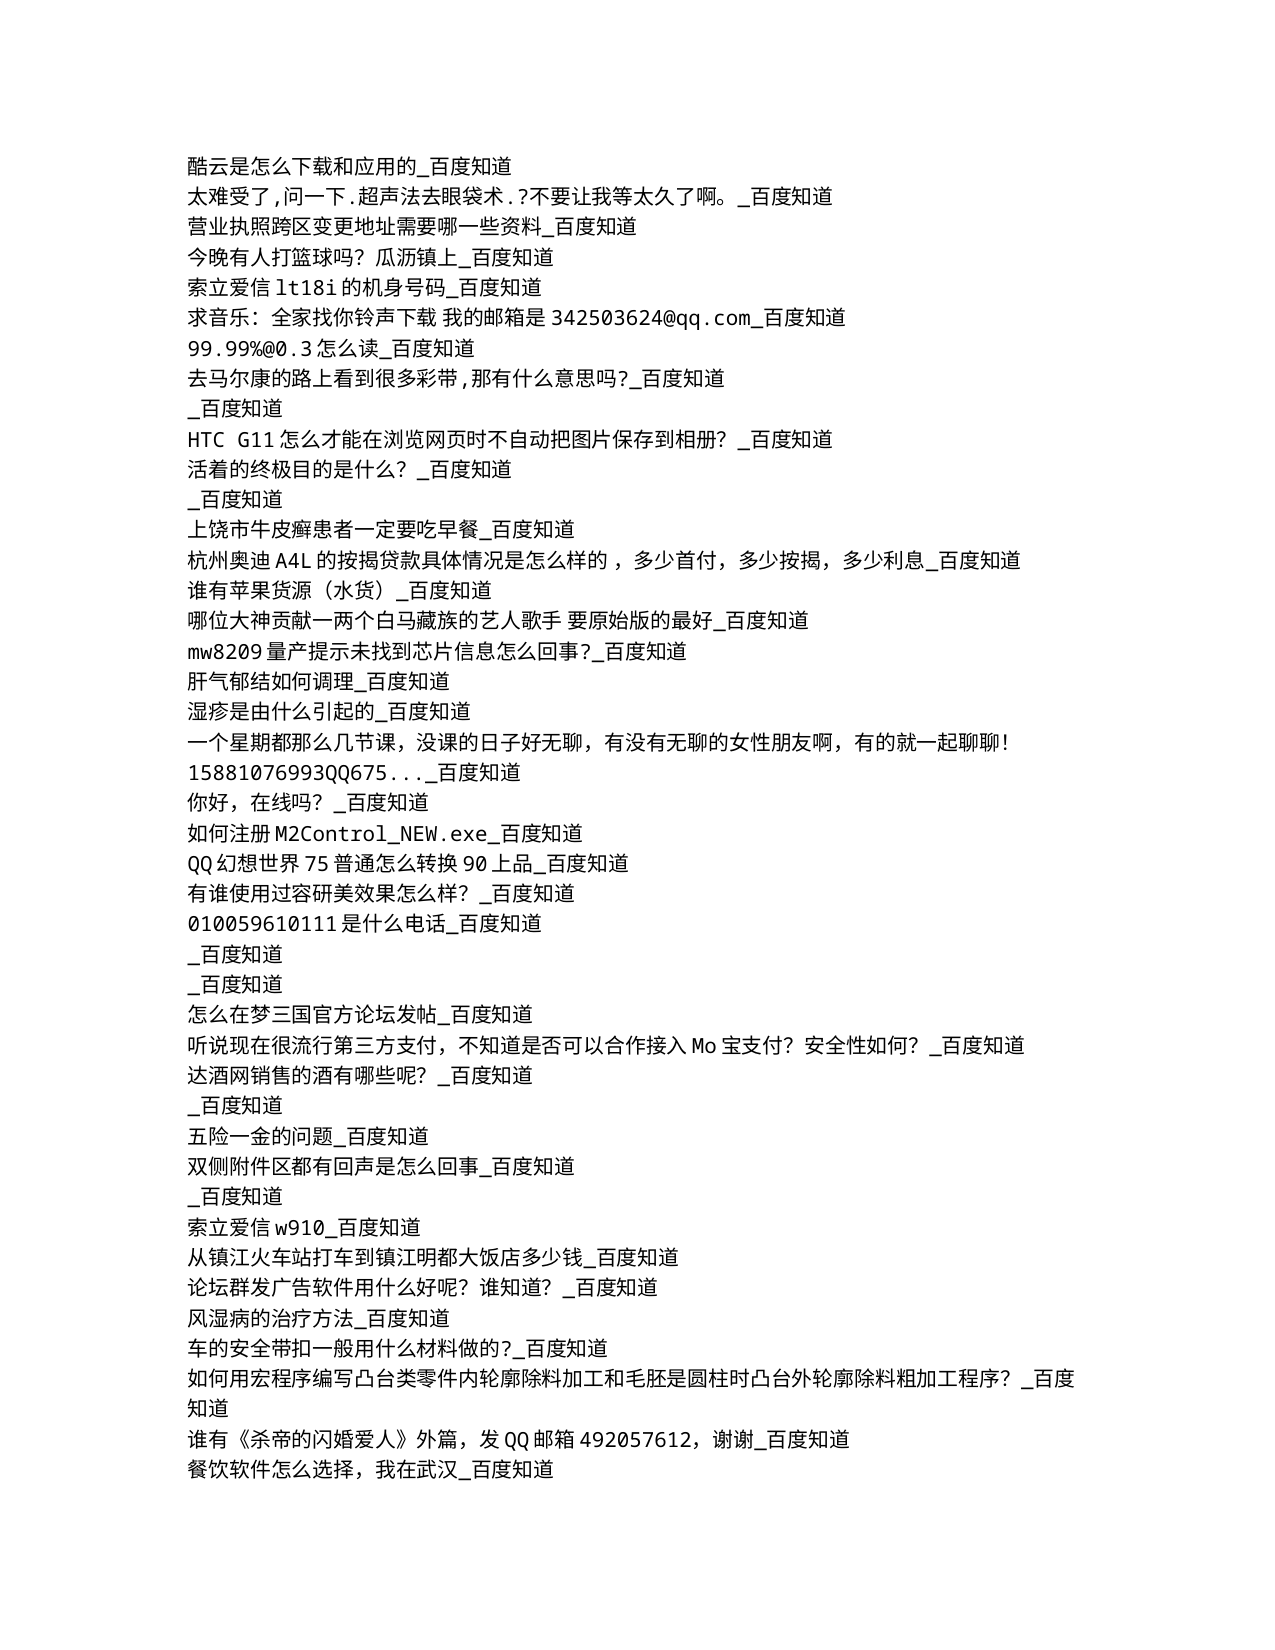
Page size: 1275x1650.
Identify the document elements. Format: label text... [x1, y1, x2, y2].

text mw8209量产提示未找到芯片信息怎么回事?_百度知道 [187, 635, 1087, 665]
text 活着的终极目的是什么？_百度知道 [187, 453, 1087, 483]
text 车的安全带扣一般用什么材料做的?_百度知道 [187, 1332, 1087, 1362]
text 湿疹是由什么引起的_百度知道 [187, 696, 1087, 726]
text 双侧附件区都有回声是怎么回事_百度知道 [187, 1150, 1087, 1181]
text 论坛群发广告软件用什么好呢？谁知道？_百度知道 [187, 1271, 1087, 1302]
text _百度知道 [187, 1181, 1087, 1211]
text 营业执照跨区变更地址需要哪一些资料_百度知道 [187, 211, 1087, 241]
text _百度知道 [187, 1089, 1087, 1120]
text 上饶市牛皮癣患者一定要吃早餐_百度知道 [187, 514, 1087, 544]
text 求音乐：全家找你铃声下载 我的邮箱是342503624@qq.com_百度知道 [187, 302, 1087, 332]
text 010059610111是什么电话_百度知道 [187, 908, 1087, 938]
text 去马尔康的路上看到很多彩带,那有什么意思吗?_百度知道 [187, 362, 1087, 392]
text 索立爱信w910_百度知道 [187, 1211, 1087, 1241]
text 你好，在线吗？_百度知道 [187, 786, 1087, 817]
text _百度知道 [187, 483, 1087, 514]
text 今晚有人打篮球吗？瓜沥镇上_百度知道 [187, 241, 1087, 271]
text 五险一金的问题_百度知道 [187, 1120, 1087, 1150]
text 谁有《杀帝的闪婚爱人》外篇，发QQ邮箱492057612，谢谢_百度知道 [187, 1423, 1087, 1453]
text 从镇江火车站打车到镇江明都大饭店多少钱_百度知道 [187, 1241, 1087, 1271]
text 如何用宏程序编写凸台类零件内轮廓除料加工和毛胚是圆柱时凸台外轮廓除料粗加工程序？_百度知道 [187, 1362, 1087, 1423]
text 酷云是怎么下载和应用的_百度知道 [187, 150, 1087, 180]
text HTC G11怎么才能在浏览网页时不自动把图片保存到相册？_百度知道 [187, 423, 1087, 453]
text 餐饮软件怎么选择，我在武汉_百度知道 [187, 1453, 1087, 1483]
text QQ幻想世界75普通怎么转换90上品_百度知道 [187, 847, 1087, 877]
text 听说现在很流行第三方支付，不知道是否可以合作接入Mo宝支付？安全性如何？_百度知道 [187, 1029, 1087, 1059]
text 谁有苹果货源（水货）_百度知道 [187, 574, 1087, 605]
text 风湿病的治疗方法_百度知道 [187, 1302, 1087, 1332]
text 99.99%@0.3怎么读_百度知道 [187, 332, 1087, 362]
text _百度知道 [187, 938, 1087, 968]
text 索立爱信lt18i的机身号码_百度知道 [187, 271, 1087, 302]
text 哪位大神贡献一两个白马藏族的艺人歌手 要原始版的最好_百度知道 [187, 605, 1087, 635]
text 太难受了,问一下.超声法去眼袋术.?不要让我等太久了啊。_百度知道 [187, 180, 1087, 211]
text 杭州奥迪A4L的按揭贷款具体情况是怎么样的 ，多少首付，多少按揭，多少利息_百度知道 [187, 544, 1087, 574]
text 肝气郁结如何调理_百度知道 [187, 665, 1087, 696]
text 一个星期都那么几节课，没课的日子好无聊，有没有无聊的女性朋友啊，有的就一起聊聊！15881076993QQ675..._百度知道 [187, 726, 1087, 786]
text 有谁使用过容研美效果怎么样？_百度知道 [187, 877, 1087, 908]
text _百度知道 [187, 392, 1087, 423]
text _百度知道 [187, 968, 1087, 999]
text 怎么在梦三国官方论坛发帖_百度知道 [187, 999, 1087, 1029]
text 达酒网销售的酒有哪些呢？_百度知道 [187, 1059, 1087, 1089]
text 如何注册M2Control_NEW.exe_百度知道 [187, 817, 1087, 847]
